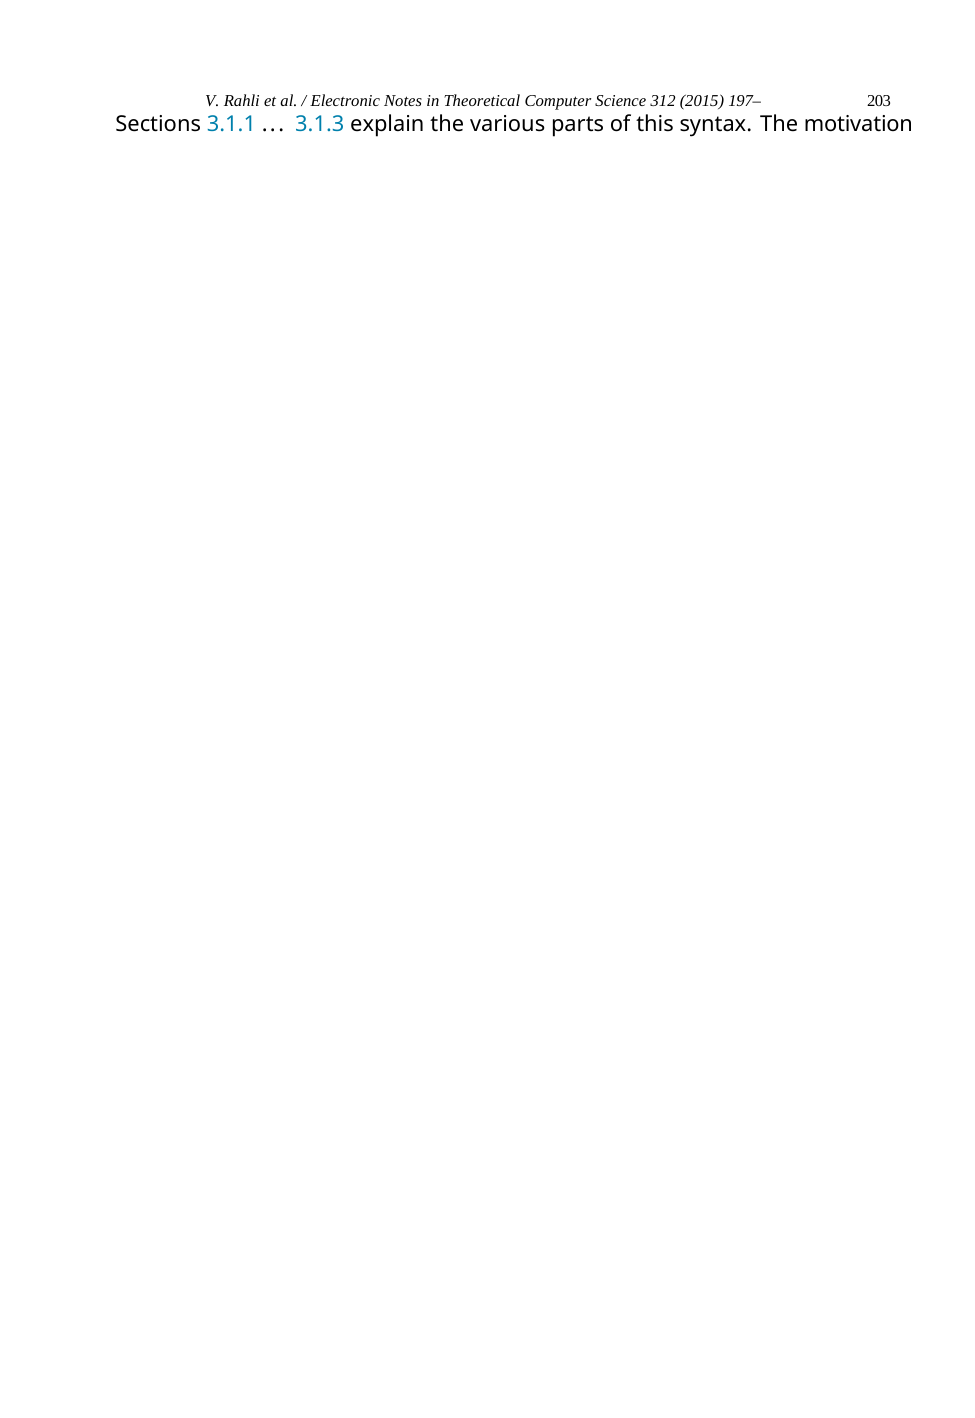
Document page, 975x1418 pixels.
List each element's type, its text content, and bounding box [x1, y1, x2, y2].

text Sections 3.1.1 ... 3.1.3 explain the various parts of this syntax. The motivation [115, 108, 914, 138]
